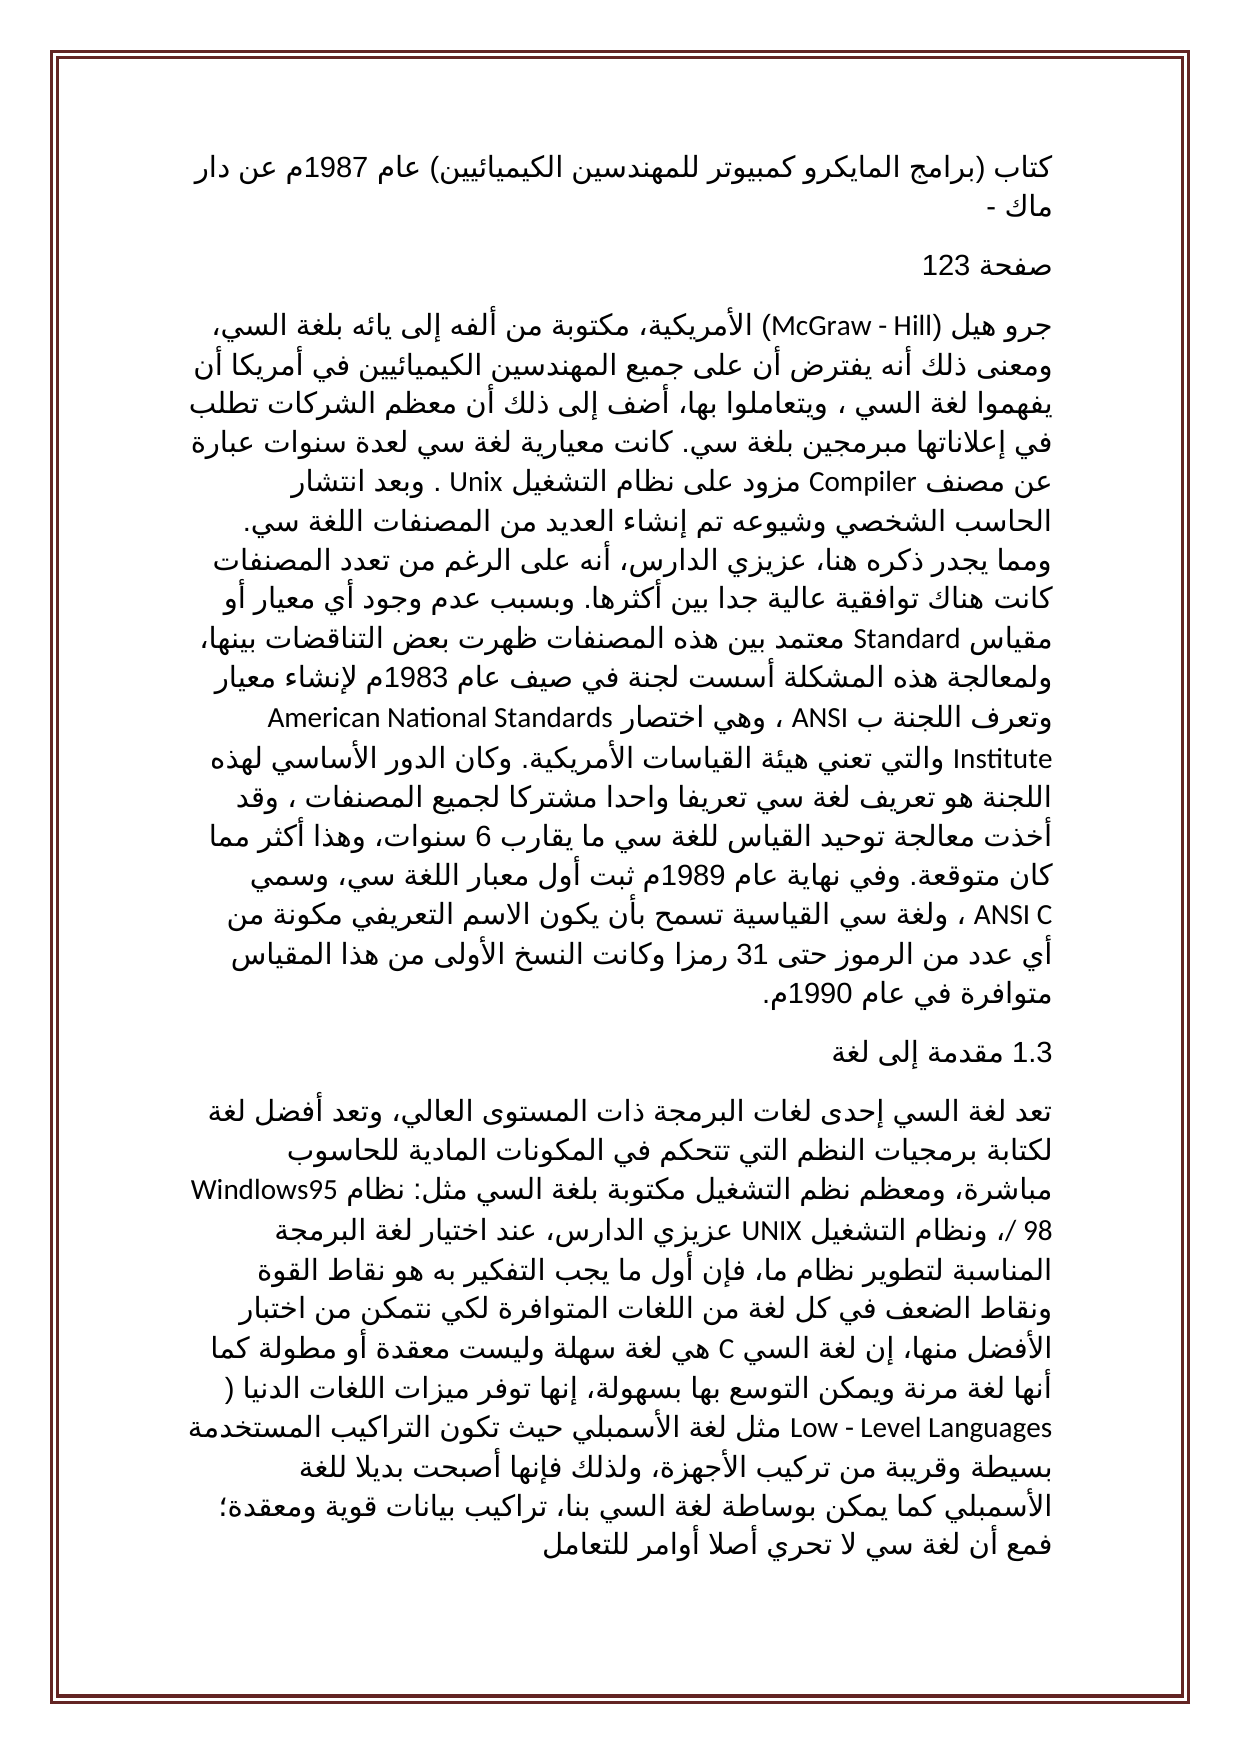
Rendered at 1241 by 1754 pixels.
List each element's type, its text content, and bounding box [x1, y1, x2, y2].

text جرو هیل (McGraw - Hill) الأمريكية، مكتوبة من ألفه إلى يائه بلغة السي، ومعنی ذلك أنه يفترض أن على جميع المهندسين الكيميائيين في أمريكا أن يفهموا لغة السي ، ويتعاملوا بها، أضف إلى ذلك أن معظم الشركات تطلب في إعلاناتها مبرمجين بلغة سي. كانت معيارية لغة سي لعدة سنوات عبارة عن مصنف Compiler مزود على نظام التشغيل Unix . وبعد انتشار الحاسب الشخصي وشيوعه تم إنشاء العديد من المصنفات اللغة سي. ومما يجدر ذكره هنا، عزيزي الدارس، أنه على الرغم من تعدد المصنفات كانت هناك توافقية عالية جدا بين أكثرها. وبسبب عدم وجود أي معيار أو مقیاس Standard معتمد بين هذه المصنفات ظهرت بعض التناقضات بينها، ولمعالجة هذه المشكلة أسست لجنة في صيف عام 1983م لإنشاء معيار وتعرف اللجنة ب ANSI ، وهي اختصار American National Standards Institute والتي تعني هيئة القياسات الأمريكية. وكان الدور الأساسي لهذه اللجنة هو تعريف لغة سي تعريفا واحدا مشتركا لجميع المصنفات ، وقد أخذت معالجة توحيد القياس للغة سي ما يقارب 6 سنوات، وهذا أكثر مما كان متوقعة. وفي نهاية عام 1989م ثبت أول معبار اللغة سي، وسمي ANSI C ، ولغة سي القياسية تسمح بأن يكون الاسم التعريفي مكونة من أي عدد من الرموز حتى 31 رمزا وكانت النسخ الأولى من هذا المقياس متوافرة في عام 1990م. [187, 307, 1053, 1009]
text صفحة 123 [187, 248, 1053, 281]
text 1.3 مقدمة إلى لغة [187, 1035, 1053, 1068]
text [187, 150, 1053, 222]
text تعد لغة السي إحدى لغات البرمجة ذات المستوى العالي، وتعد أفضل لغة لكتابة برمجيات النظم التي تتحكم في المكونات المادية للحاسوب مباشرة، ومعظم نظم التشغيل مكتوبة بلغة السي مثل: نظام Windlows95 / 98، ونظام التشغيل UNIX عزيزي الدارس، عند اختيار لغة البرمجة المناسبة لتطوير نظام ما، فإن أول ما يجب التفكير به هو نقاط القوة ونقاط الضعف في كل لغة من اللغات المتوافرة لكي نتمكن من اختبار الأفضل منها، إن لغة السي C هي لغة سهلة وليست معقدة أو مطولة كما أنها لغة مرنة ويمكن التوسع بها بسهولة، إنها توفر ميزات اللغات الدنيا (Low - Level Languages مثل لغة الأسمبلي حيث تكون التراكيب المستخدمة بسيطة وقريبة من تركيب الأجهزة، ولذلك فإنها أصبحت بديلا للغة الأسمبلي كما يمكن بوساطة لغة السي بنا، تراکیب بیانات قوية ومعقدة؛ فمع أن لغة سي لا تحري أصلا أوامر للتعامل [187, 1094, 1053, 1561]
